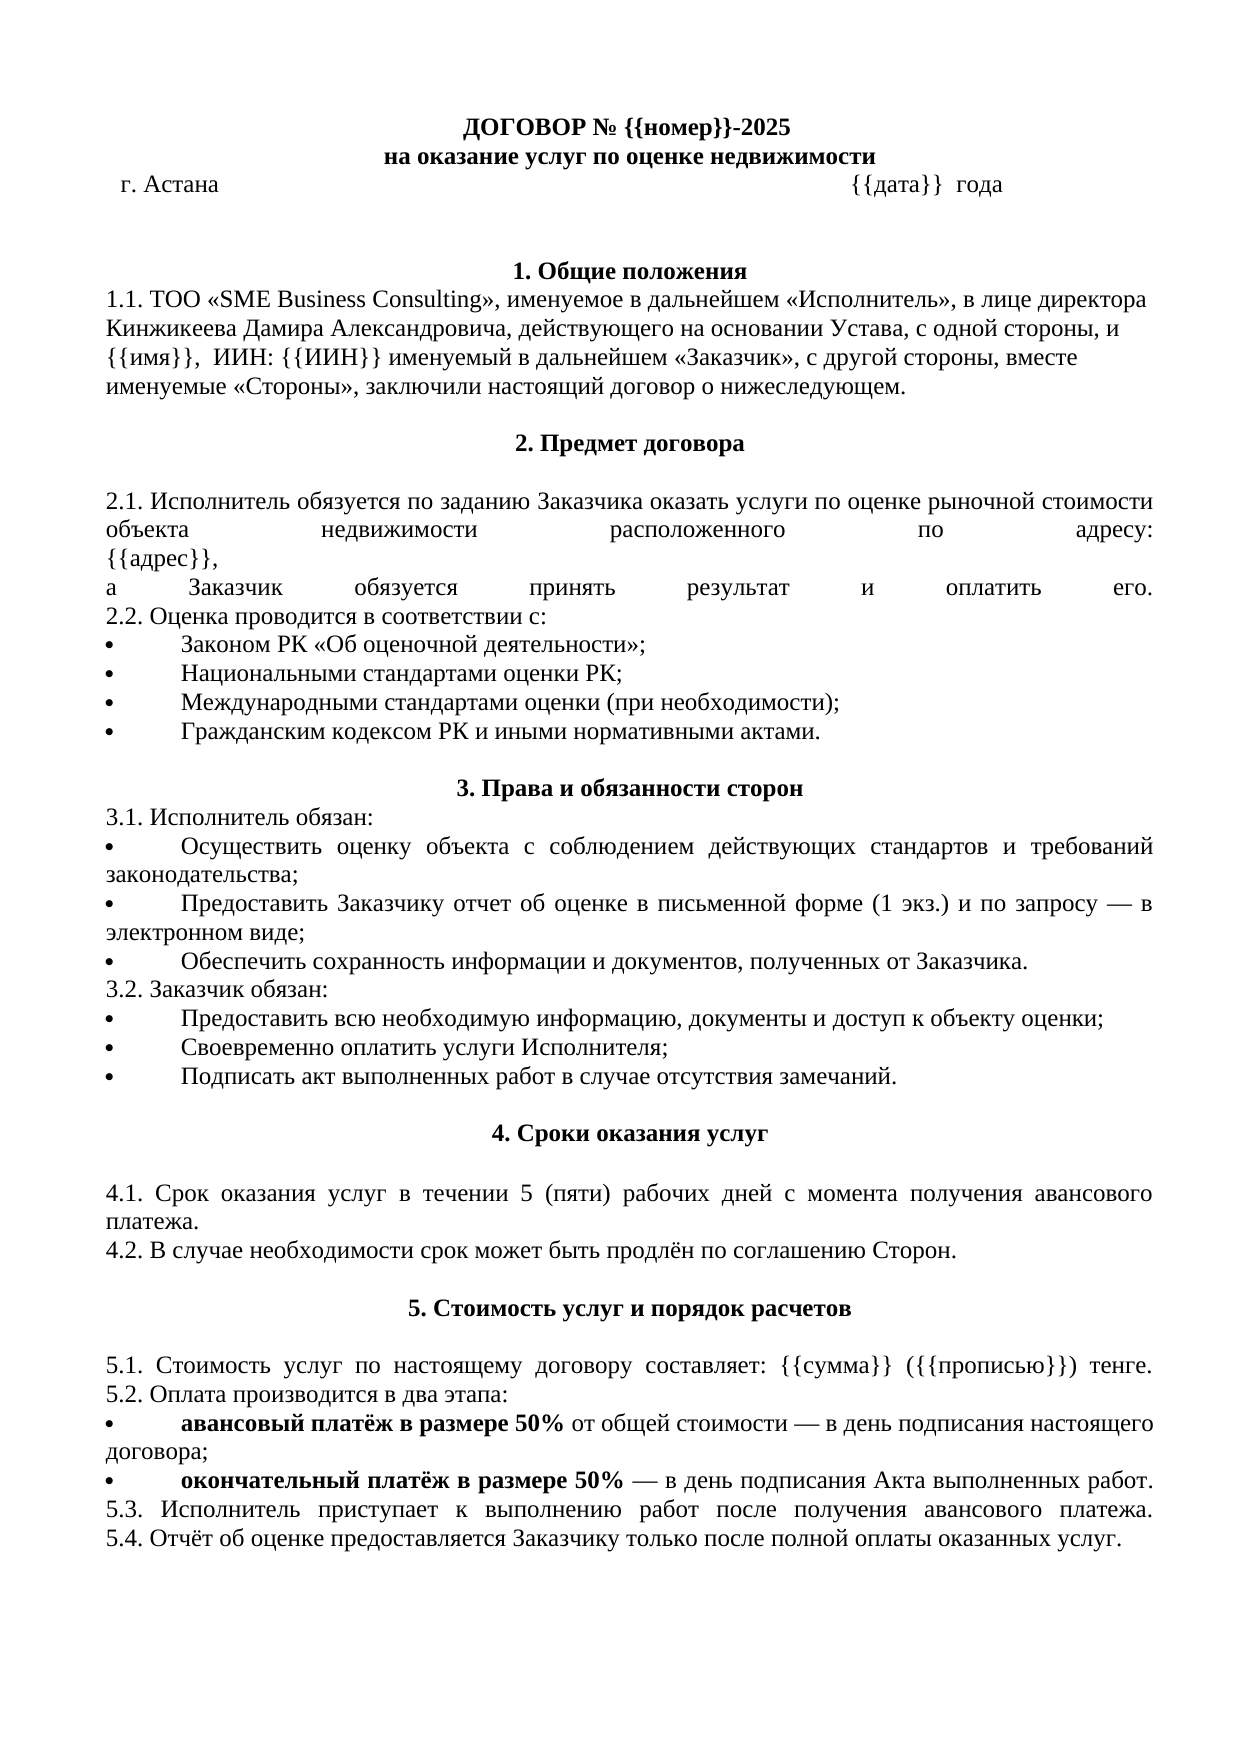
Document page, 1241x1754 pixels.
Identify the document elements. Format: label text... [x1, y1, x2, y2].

list окончательный платёж в размере 50% — в день подписания Акта выполненных работ. 5.3. Исполнитель приступает к выполнению работ после получения авансового платежа. 5.4. Отчёт об оценке предоставляется Заказчику только после полной оплаты оказанных услуг. [106, 1465, 1154, 1551]
text 1. Общие положения [106, 256, 1154, 284]
list Международными стандартами оценки (при необходимости); [106, 687, 1154, 716]
text 3. Права и обязанности сторон [106, 773, 1154, 802]
text 2. Предмет договора [106, 428, 1154, 457]
list Подписать акт выполненных работ в случае отсутствия замечаний. [106, 1061, 1154, 1089]
list Предоставить Заказчику отчет об оценке в письменной форме (1 экз.) и по запросу — в электронном виде; [106, 888, 1154, 946]
text 3.1. Исполнитель обязан: [106, 802, 1154, 831]
text 5. Стоимость услуг и порядок расчетов [106, 1293, 1154, 1321]
list Осуществить оценку объекта с соблюдением действующих стандартов и требований законодательства; [106, 831, 1154, 888]
text 4.1. Срок оказания услуг в течении 5 (пяти) рабочих дней с момента получения авансового платежа. [106, 1178, 1154, 1235]
text 5.1. Стоимость услуг по настоящему договору составляет: {{сумма}} ({{прописью}}) тенге. 5.2. Оплата производится в два этапа: [106, 1321, 1154, 1408]
list Предоставить всю необходимую информацию, документы и доступ к объекту оценки; [106, 1003, 1154, 1032]
text г. Астана {{дата}} года [120, 169, 1154, 198]
text 4. Сроки оказания услуг [106, 1118, 1154, 1178]
list Обеспечить сохранность информации и документов, полученных от Заказчика. [106, 946, 1154, 974]
text 4.2. В случае необходимости срок может быть продлён по соглашению Сторон. [106, 1235, 1154, 1264]
list Гражданским кодексом РК и иными нормативными актами. [106, 716, 1154, 744]
list Национальными стандартами оценки РК; [106, 658, 1154, 687]
list Своевременно оплатить услуги Исполнителя; [106, 1032, 1154, 1061]
list авансовый платёж в размере 50% от общей стоимости — в день подписания настоящего договора; [106, 1408, 1154, 1465]
list Законом РК «Об оценочной деятельности»; [106, 629, 1154, 658]
text ДОГОВОР № {{номер}}-2025 на оказание услуг по оценке недвижимости [106, 112, 1154, 169]
text 3.2. Заказчик обязан: [106, 974, 1154, 1003]
text 1.1. ТОО «SME Business Consulting», именуемое в дальнейшем «Исполнитель», в лице директора Кинжикеева Дамира Александровича, действующего на основании Устава, с одной стороны, и {{имя}}, ИИН: {{ИИН}} именуемый в дальнейшем «Заказчик», с другой стороны, вместе именуемые «Стороны», заключили настоящий договор о нижеследующем. [106, 284, 1154, 399]
text 2.1. Исполнитель обязуется по заданию Заказчика оказать услуги по оценке рыночной стоимости объекта недвижимости расположенного по адресу: {{адрес}}, а Заказчик обязуется принять результат и оплатить его. 2.2. Оценка проводится в соответствии с: [106, 457, 1154, 629]
